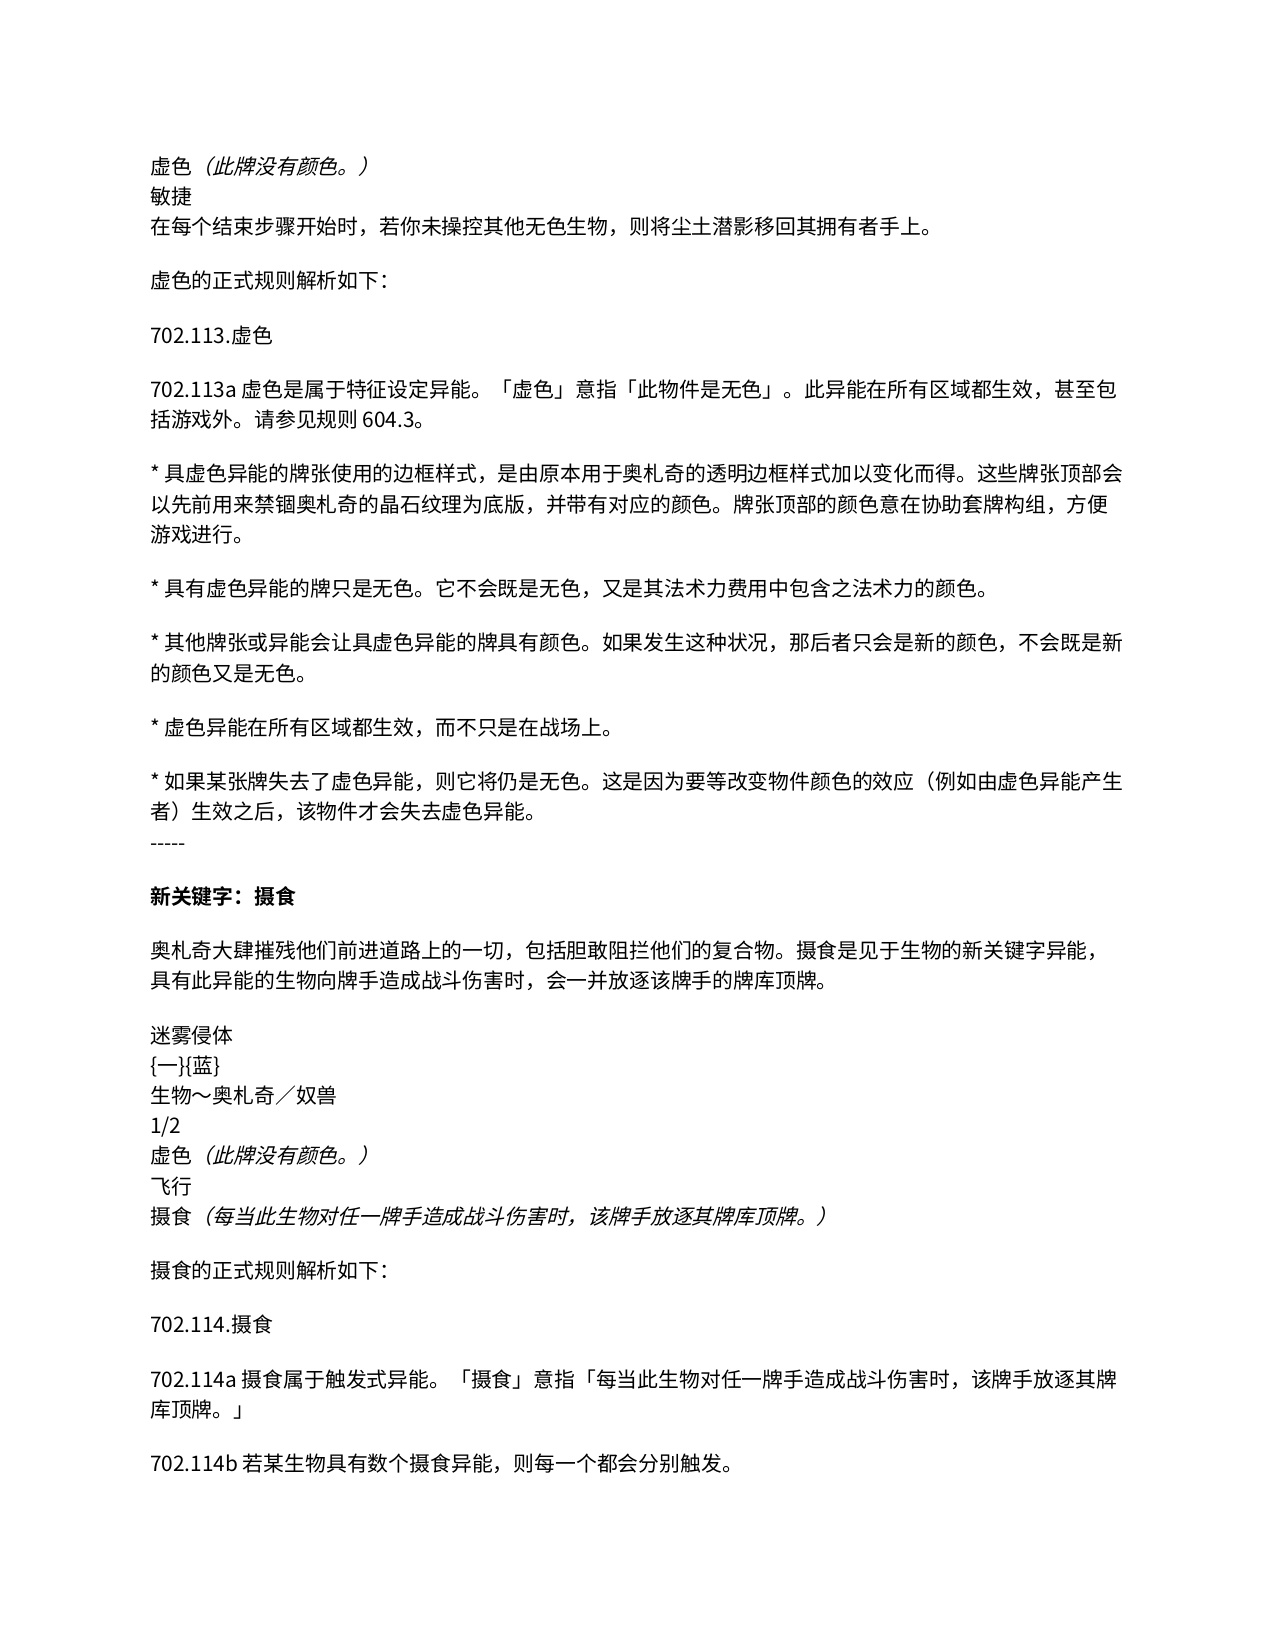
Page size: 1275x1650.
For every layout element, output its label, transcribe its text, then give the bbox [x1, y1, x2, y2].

text 新关键字：摄食 [150, 880, 1125, 910]
text 敏捷 [150, 180, 1125, 210]
text 702.113a 虚色是属于特征设定异能。「虚色」意指「此物件是无色」。此异能在所有区域都生效，甚至包括游戏外。请参见规则604.3。 [150, 373, 1125, 434]
text {一}{蓝} [150, 1049, 1125, 1079]
text 虚色（此牌没有颜色。） [150, 1140, 1125, 1170]
text 迷雾侵体 [150, 1019, 1125, 1049]
text 生物～奥札奇／奴兽 [150, 1079, 1125, 1109]
text 1/2 [150, 1109, 1125, 1140]
text 在每个结束步骤开始时，若你未操控其他无色生物，则将尘土潜影移回其拥有者手上。 [150, 210, 1125, 241]
text 摄食（每当此生物对任一牌手造成战斗伤害时，该牌手放逐其牌库顶牌。） [150, 1200, 1125, 1230]
text 702.114.摄食 [150, 1309, 1125, 1339]
text 奥札奇大肆摧残他们前进道路上的一切，包括胆敢阻拦他们的复合物。摄食是见于生物的新关键字异能，具有此异能的生物向牌手造成战斗伤害时，会一并放逐该牌手的牌库顶牌。 [150, 934, 1125, 995]
text 虚色（此牌没有颜色。） [150, 150, 1125, 180]
text 702.114b 若某生物具有数个摄食异能，则每一个都会分别触发。 [150, 1447, 1125, 1478]
text * 虚色异能在所有区域都生效，而不只是在战场上。 [150, 711, 1125, 741]
text ----- [150, 826, 1125, 856]
text * 如果某张牌失去了虚色异能，则它将仍是无色。这是因为要等改变物件颜色的效应（例如由虚色异能产生者）生效之后，该物件才会失去虚色异能。 [150, 765, 1125, 826]
text 摄食的正式规则解析如下： [150, 1254, 1125, 1284]
text 702.114a 摄食属于触发式异能。「摄食」意指「每当此生物对任一牌手造成战斗伤害时，该牌手放逐其牌库顶牌。」 [150, 1363, 1125, 1423]
text * 具虚色异能的牌张使用的边框样式，是由原本用于奥札奇的透明边框样式加以变化而得。这些牌张顶部会以先前用来禁锢奥札奇的晶石纹理为底版，并带有对应的颜色。牌张顶部的颜色意在协助套牌构组，方便游戏进行。 [150, 458, 1125, 548]
text 飞行 [150, 1170, 1125, 1200]
text 虚色的正式规则解析如下： [150, 265, 1125, 295]
text * 具有虚色异能的牌只是无色。它不会既是无色，又是其法术力费用中包含之法术力的颜色。 [150, 572, 1125, 603]
text * 其他牌张或异能会让具虚色异能的牌具有颜色。如果发生这种状况，那后者只会是新的颜色，不会既是新的颜色又是无色。 [150, 627, 1125, 687]
text 702.113.虚色 [150, 319, 1125, 349]
